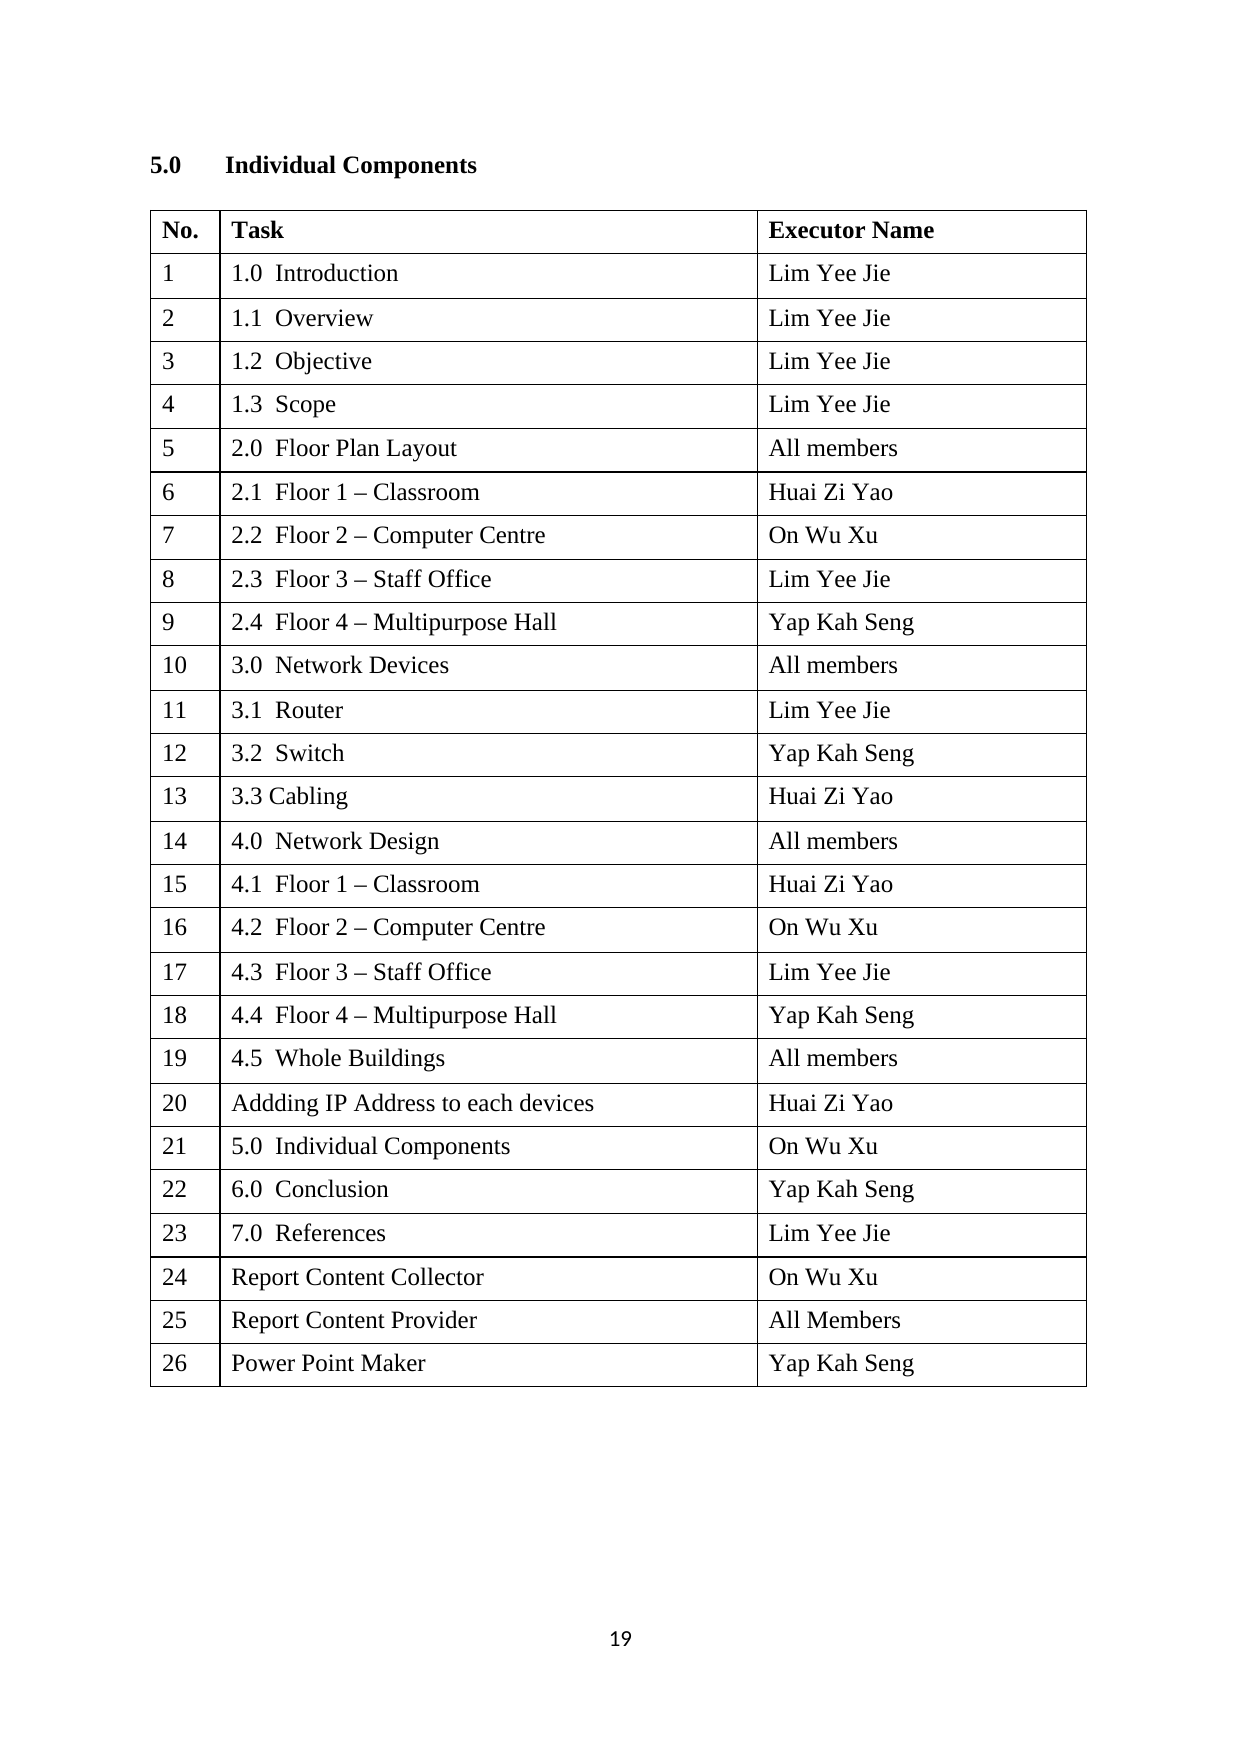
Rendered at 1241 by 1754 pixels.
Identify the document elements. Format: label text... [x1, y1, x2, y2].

table_cell Lim Yee Jie [758, 1214, 1086, 1256]
table_cell Yap Kah Seng [758, 734, 1086, 776]
table_cell 3.1 Router [221, 691, 757, 733]
table_cell 2.0 Floor Plan Layout [221, 429, 757, 471]
table_cell Huai Zi Yao [758, 865, 1086, 907]
table_cell 7 [151, 516, 219, 559]
table_cell All members [758, 1039, 1086, 1082]
table_cell 11 [151, 691, 219, 733]
text 5.0 Individual Components [150, 150, 1090, 179]
table_cell 5.0 Individual Components [221, 1127, 757, 1169]
table_cell 3.2 Switch [221, 734, 757, 776]
table_header Task [221, 211, 757, 253]
table_cell 3.3 Cabling [221, 777, 757, 821]
table_cell 1.0 Introduction [221, 254, 757, 297]
table_cell On Wu Xu [758, 908, 1086, 952]
table_cell On Wu Xu [758, 1127, 1086, 1169]
table_cell 2 [151, 299, 219, 341]
table_cell 22 [151, 1170, 219, 1213]
table_cell Lim Yee Jie [758, 254, 1086, 297]
table_cell All members [758, 822, 1086, 864]
table_cell 24 [151, 1258, 219, 1299]
table_cell 26 [151, 1344, 219, 1386]
table_cell 20 [151, 1084, 219, 1126]
table_cell Yap Kah Seng [758, 603, 1086, 645]
table_cell 15 [151, 865, 219, 907]
table_cell 1 [151, 254, 219, 297]
table_cell 2.4 Floor 4 – Multipurpose Hall [221, 603, 757, 645]
table_cell 4.2 Floor 2 – Computer Centre [221, 908, 757, 952]
table_cell 16 [151, 908, 219, 952]
table_cell All Members [758, 1301, 1086, 1343]
table_cell Lim Yee Jie [758, 953, 1086, 995]
table_cell 13 [151, 777, 219, 821]
table_cell 2.2 Floor 2 – Computer Centre [221, 516, 757, 559]
table_cell 6 [151, 473, 219, 514]
table_cell Addding IP Address to each devices [221, 1084, 757, 1126]
table_cell 12 [151, 734, 219, 776]
table_cell Yap Kah Seng [758, 1170, 1086, 1213]
table_cell 5 [151, 429, 219, 471]
table_cell 4.1 Floor 1 – Classroom [221, 865, 757, 907]
table_cell All members [758, 429, 1086, 471]
table_cell 14 [151, 822, 219, 864]
table_cell 10 [151, 646, 219, 690]
table_header No. [151, 211, 219, 253]
table_cell 4.0 Network Design [221, 822, 757, 864]
table_cell Huai Zi Yao [758, 473, 1086, 514]
table_cell Power Point Maker [221, 1344, 757, 1386]
table_cell 19 [151, 1039, 219, 1082]
table_cell Report Content Provider [221, 1301, 757, 1343]
table_cell 2.3 Floor 3 – Staff Office [221, 560, 757, 602]
table_header Executor Name [758, 211, 1086, 253]
table_cell 25 [151, 1301, 219, 1343]
table_cell Huai Zi Yao [758, 1084, 1086, 1126]
table_cell 8 [151, 560, 219, 602]
table_cell 17 [151, 953, 219, 995]
table_cell 4 [151, 385, 219, 428]
table_cell 23 [151, 1214, 219, 1256]
table_cell 4.3 Floor 3 – Staff Office [221, 953, 757, 995]
table_cell 18 [151, 996, 219, 1038]
table_cell On Wu Xu [758, 516, 1086, 559]
table_cell All members [758, 646, 1086, 690]
table_cell Yap Kah Seng [758, 996, 1086, 1038]
table_cell 1.3 Scope [221, 385, 757, 428]
table_cell Lim Yee Jie [758, 342, 1086, 384]
table_cell 9 [151, 603, 219, 645]
table_cell Lim Yee Jie [758, 691, 1086, 733]
table_cell 3.0 Network Devices [221, 646, 757, 690]
table_cell On Wu Xu [758, 1258, 1086, 1299]
table_cell Lim Yee Jie [758, 560, 1086, 602]
table_cell 3 [151, 342, 219, 384]
table_cell 1.1 Overview [221, 299, 757, 341]
table_cell 1.2 Objective [221, 342, 757, 384]
table_cell 21 [151, 1127, 219, 1169]
table_cell Lim Yee Jie [758, 299, 1086, 341]
table_cell 6.0 Conclusion [221, 1170, 757, 1213]
table_cell 7.0 References [221, 1214, 757, 1256]
table_cell Yap Kah Seng [758, 1344, 1086, 1386]
table_cell Report Content Collector [221, 1258, 757, 1299]
table_cell 2.1 Floor 1 – Classroom [221, 473, 757, 514]
table_cell Huai Zi Yao [758, 777, 1086, 821]
table_cell 4.4 Floor 4 – Multipurpose Hall [221, 996, 757, 1038]
table_cell Lim Yee Jie [758, 385, 1086, 428]
table_cell 4.5 Whole Buildings [221, 1039, 757, 1082]
